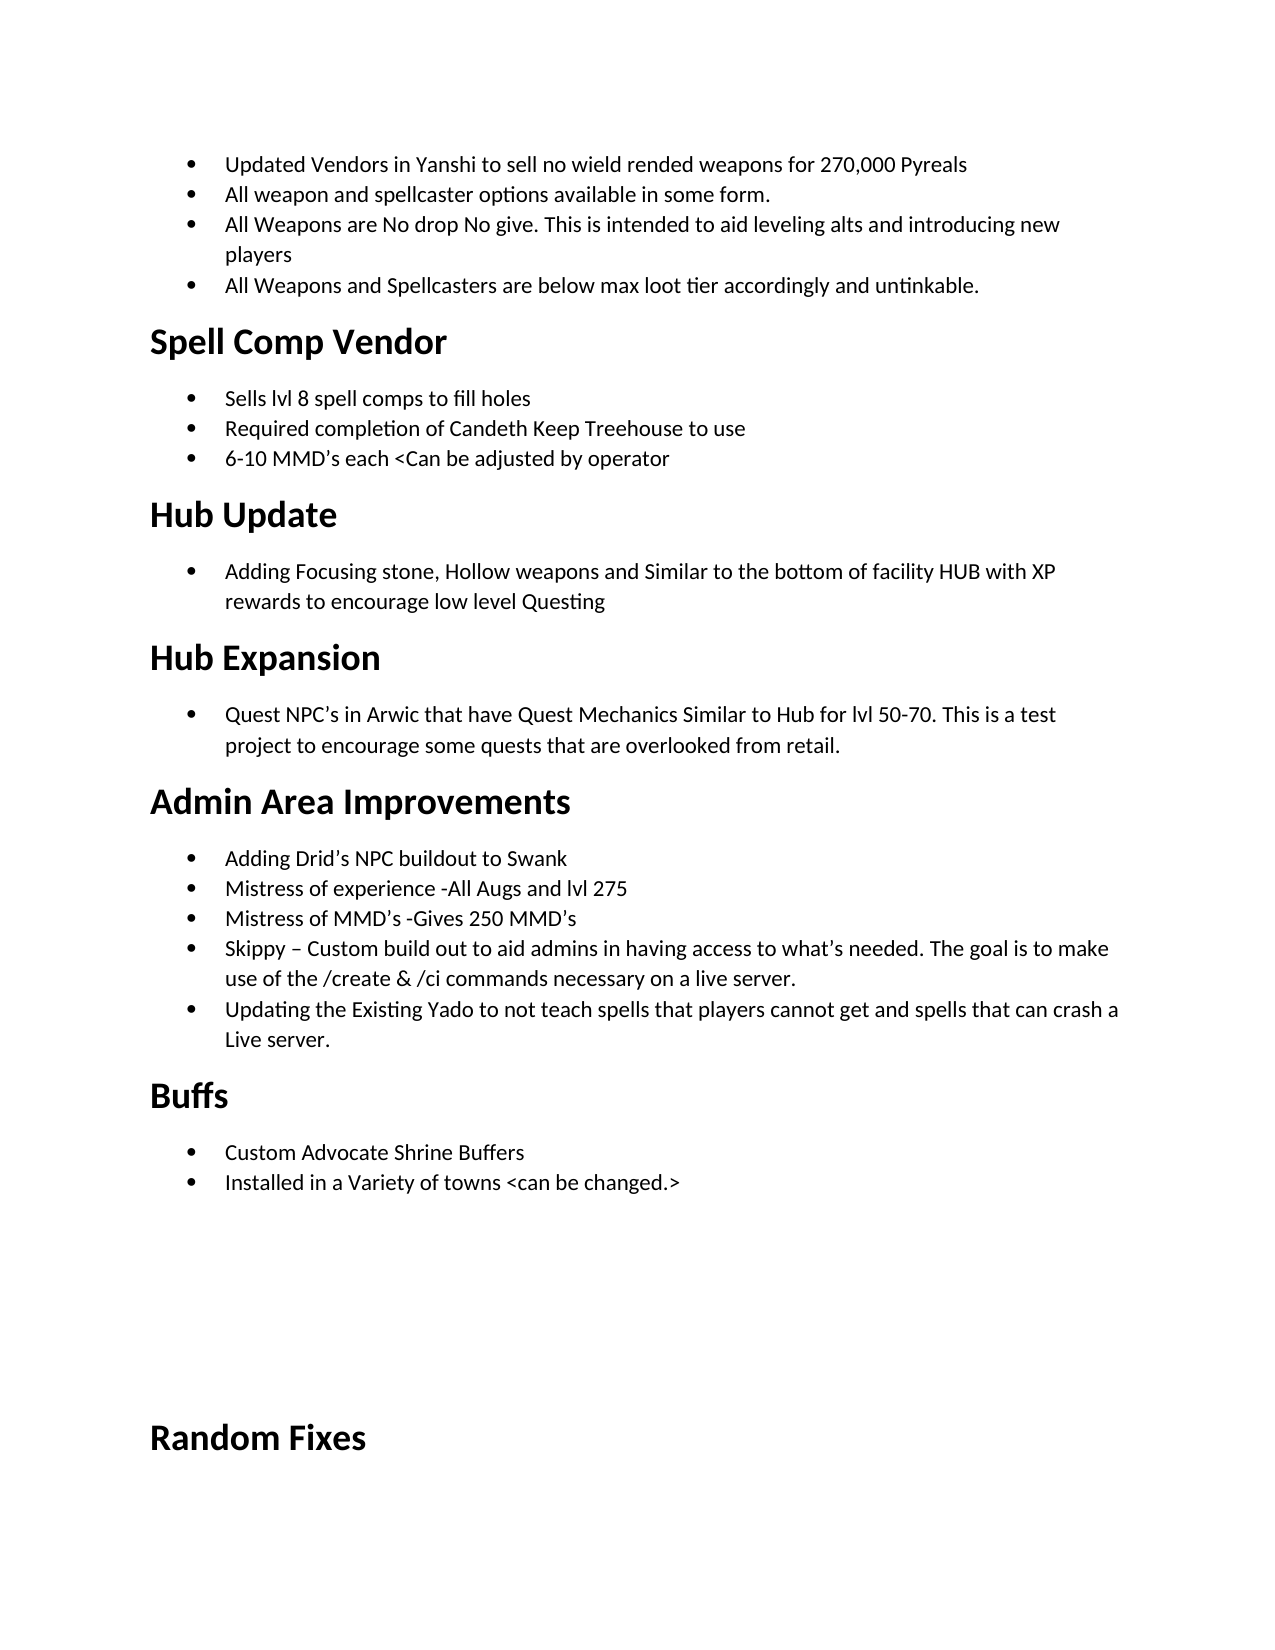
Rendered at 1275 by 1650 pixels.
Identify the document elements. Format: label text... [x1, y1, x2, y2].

text Admin Area Improvements [150, 778, 1125, 823]
list Quest NPC’s in Arwic that have Quest Mechanics Similar to Hub for lvl 50-70. This is a test project to encourage some quests that are overlooked from retail. [187, 701, 1125, 759]
list 6-10 MMD’s each <Can be adjusted by operator [187, 444, 1125, 472]
list Skippy – Custom build out to aid admins in having access to what’s needed. The goal is to make use of the /create & /ci commands necessary on a live server. [187, 934, 1125, 993]
list All Weapons and Spellcasters are below max loot tier accordingly and untinkable. [187, 271, 1125, 299]
text Random Fixes [150, 1413, 1125, 1459]
list All Weapons are No drop No give. This is intended to aid leveling alts and introducing new players [187, 210, 1125, 269]
list Custom Advocate Shrine Buffers [187, 1138, 1125, 1166]
text Hub Expansion [150, 634, 1125, 680]
list All weapon and spellcaster options available in some form. [187, 180, 1125, 208]
text Buffs [150, 1072, 1125, 1118]
list Updating the Existing Yado to not teach spells that players cannot get and spells that can crash a Live server. [187, 995, 1125, 1053]
text Hub Update [150, 491, 1125, 537]
list Sells lvl 8 spell comps to fill holes [187, 384, 1125, 412]
list Adding Drid’s NPC buildout to Swank [187, 844, 1125, 872]
list Installed in a Variety of towns <can be changed.> [187, 1168, 1125, 1196]
list Adding Focusing stone, Hollow weapons and Similar to the bottom of facility HUB with XP rewards to encourage low level Questing [187, 557, 1125, 616]
list Mistress of MMD’s -Gives 250 MMD’s [187, 904, 1125, 932]
list Required completion of Candeth Keep Treehouse to use [187, 414, 1125, 442]
list Mistress of experience -All Augs and lvl 275 [187, 874, 1125, 902]
text Spell Comp Vendor [150, 318, 1125, 363]
list Updated Vendors in Yanshi to sell no wield rended weapons for 270,000 Pyreals [187, 150, 1125, 178]
